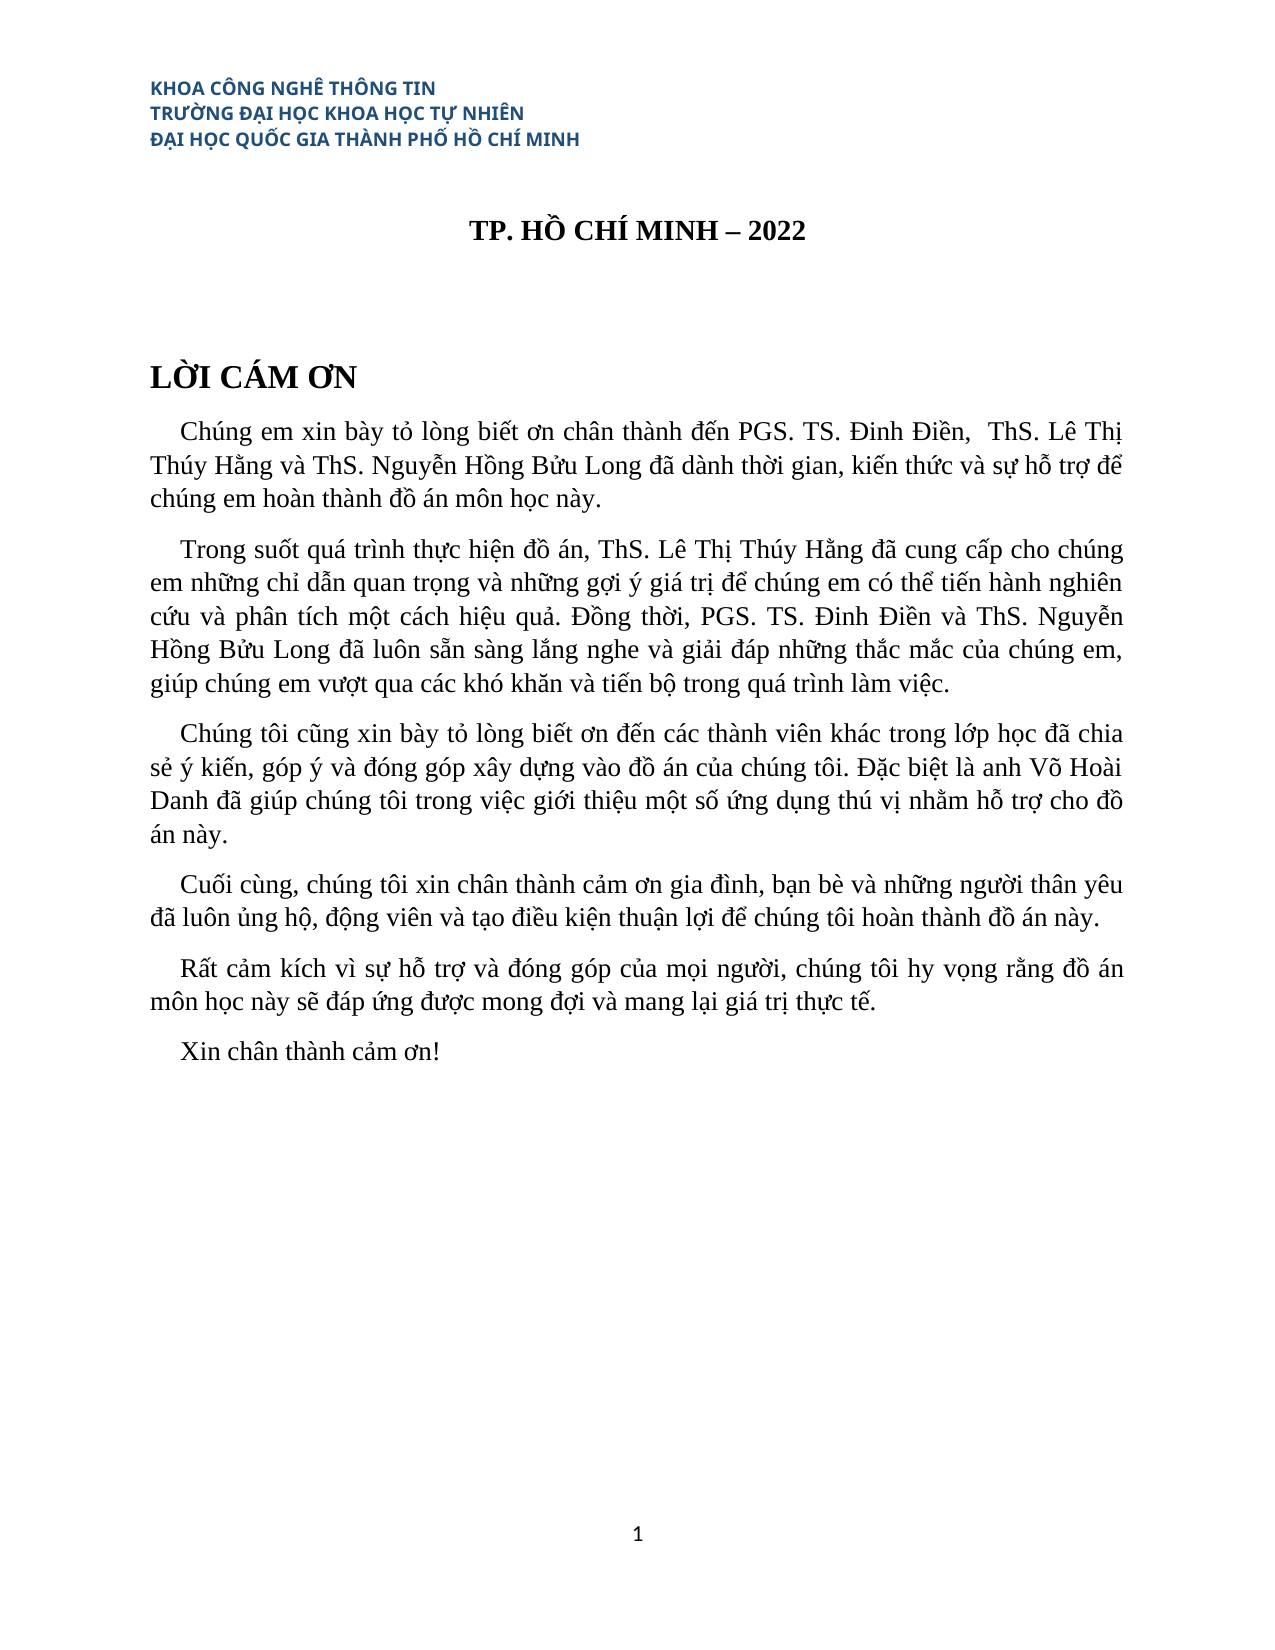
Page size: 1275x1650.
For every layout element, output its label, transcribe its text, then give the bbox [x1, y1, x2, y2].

text TP. HỒ CHÍ MINH – 2022 [150, 213, 1125, 247]
text Rất cảm kích vì sự hỗ trợ và đóng góp của mọi người, chúng tôi hy vọng rằng đồ án môn học này sẽ đáp ứng được mong đợi và mang lại giá trị thực tế. [150, 952, 1125, 1016]
text Chúng tôi cũng xin bày tỏ lòng biết ơn đến các thành viên khác trong lớp học đã chia sẻ ý kiến, góp ý và đóng góp xây dựng vào đồ án của chúng tôi. Đặc biệt là anh Võ Hoài Danh đã giúp chúng tôi trong việc giới thiệu một số ứng dụng thú vị nhằm hỗ trợ cho đồ án này. [150, 717, 1125, 849]
text Xin chân thành cảm ơn! [150, 1036, 1125, 1067]
text Chúng em xin bày tỏ lòng biết ơn chân thành đến PGS. TS. Đinh Điền, ThS. Lê Thị Thúy Hằng và ThS. Nguyễn Hồng Bửu Long đã dành thời gian, kiến thức và sự hỗ trợ để chúng em hoàn thành đồ án môn học này. [150, 416, 1125, 514]
text Trong suốt quá trình thực hiện đồ án, ThS. Lê Thị Thúy Hằng đã cung cấp cho chúng em những chỉ dẫn quan trọng và những gợi ý giá trị để chúng em có thể tiến hành nghiên cứu và phân tích một cách hiệu quả. Đồng thời, PGS. TS. Đinh Điền và ThS. Nguyễn Hồng Bửu Long đã luôn sẵn sàng lắng nghe và giải đáp những thắc mắc của chúng em, giúp chúng em vượt qua các khó khăn và tiến bộ trong quá trình làm việc. [150, 533, 1125, 698]
subtitle LỜI CÁM ƠN [150, 357, 1125, 396]
text Cuối cùng, chúng tôi xin chân thành cảm ơn gia đình, bạn bè và những người thân yêu đã luôn ủng hộ, động viên và tạo điều kiện thuận lợi để chúng tôi hoàn thành đồ án này. [150, 868, 1125, 933]
